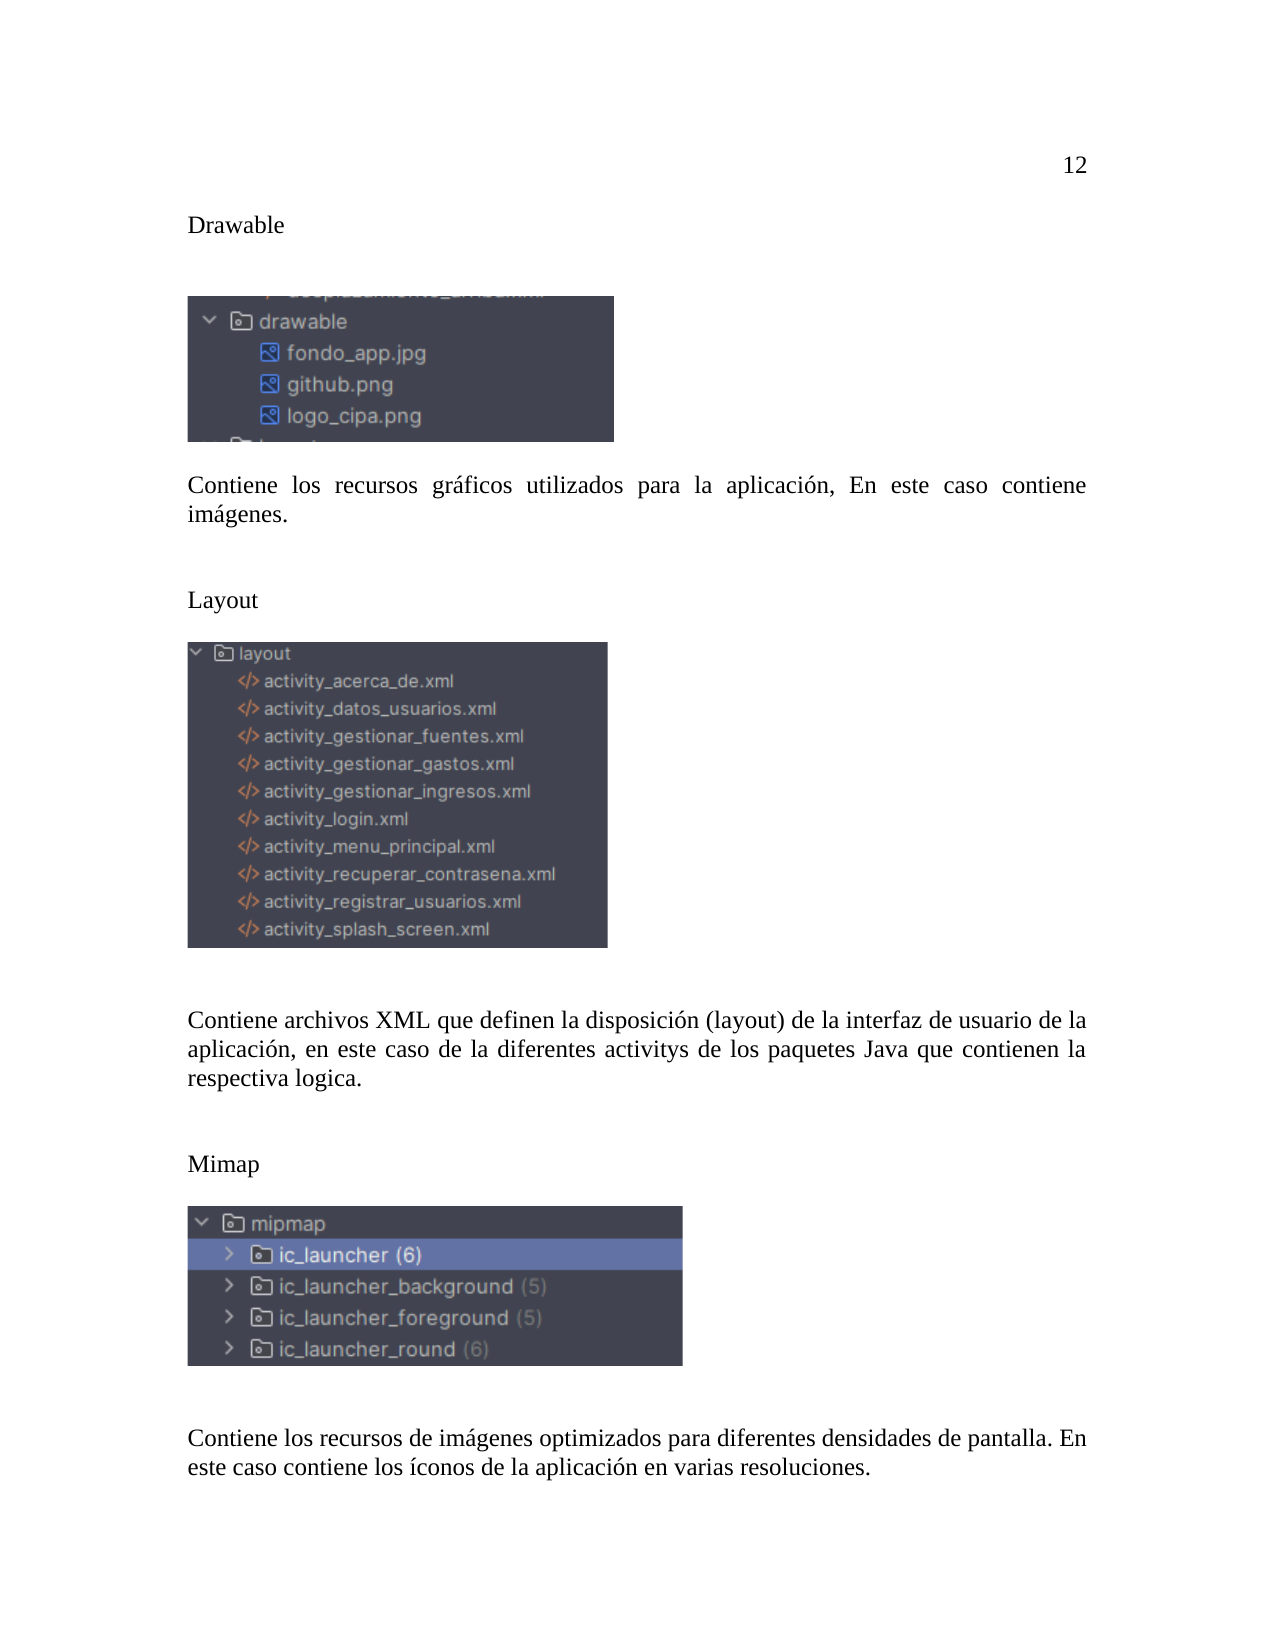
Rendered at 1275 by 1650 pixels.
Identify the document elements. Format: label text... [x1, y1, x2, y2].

text Contiene archivos XML que definen la disposición (layout) de la interfaz de usuario de la aplicación, en este caso de la diferentes activitys de los paquetes Java que contienen la respectiva logica. [187, 1005, 1087, 1092]
picture [187, 296, 614, 442]
picture [187, 1206, 683, 1366]
text Contiene los recursos gráficos utilizados para la aplicación, En este caso contiene imágenes. [187, 470, 1087, 528]
text Layout [187, 585, 1087, 614]
text Contiene los recursos de imágenes optimizados para diferentes densidades de pantalla. En este caso contiene los íconos de la aplicación en varias resoluciones. [187, 1423, 1087, 1481]
picture [187, 642, 608, 948]
text Mimap [187, 1149, 1087, 1178]
text Drawable [187, 210, 1087, 239]
